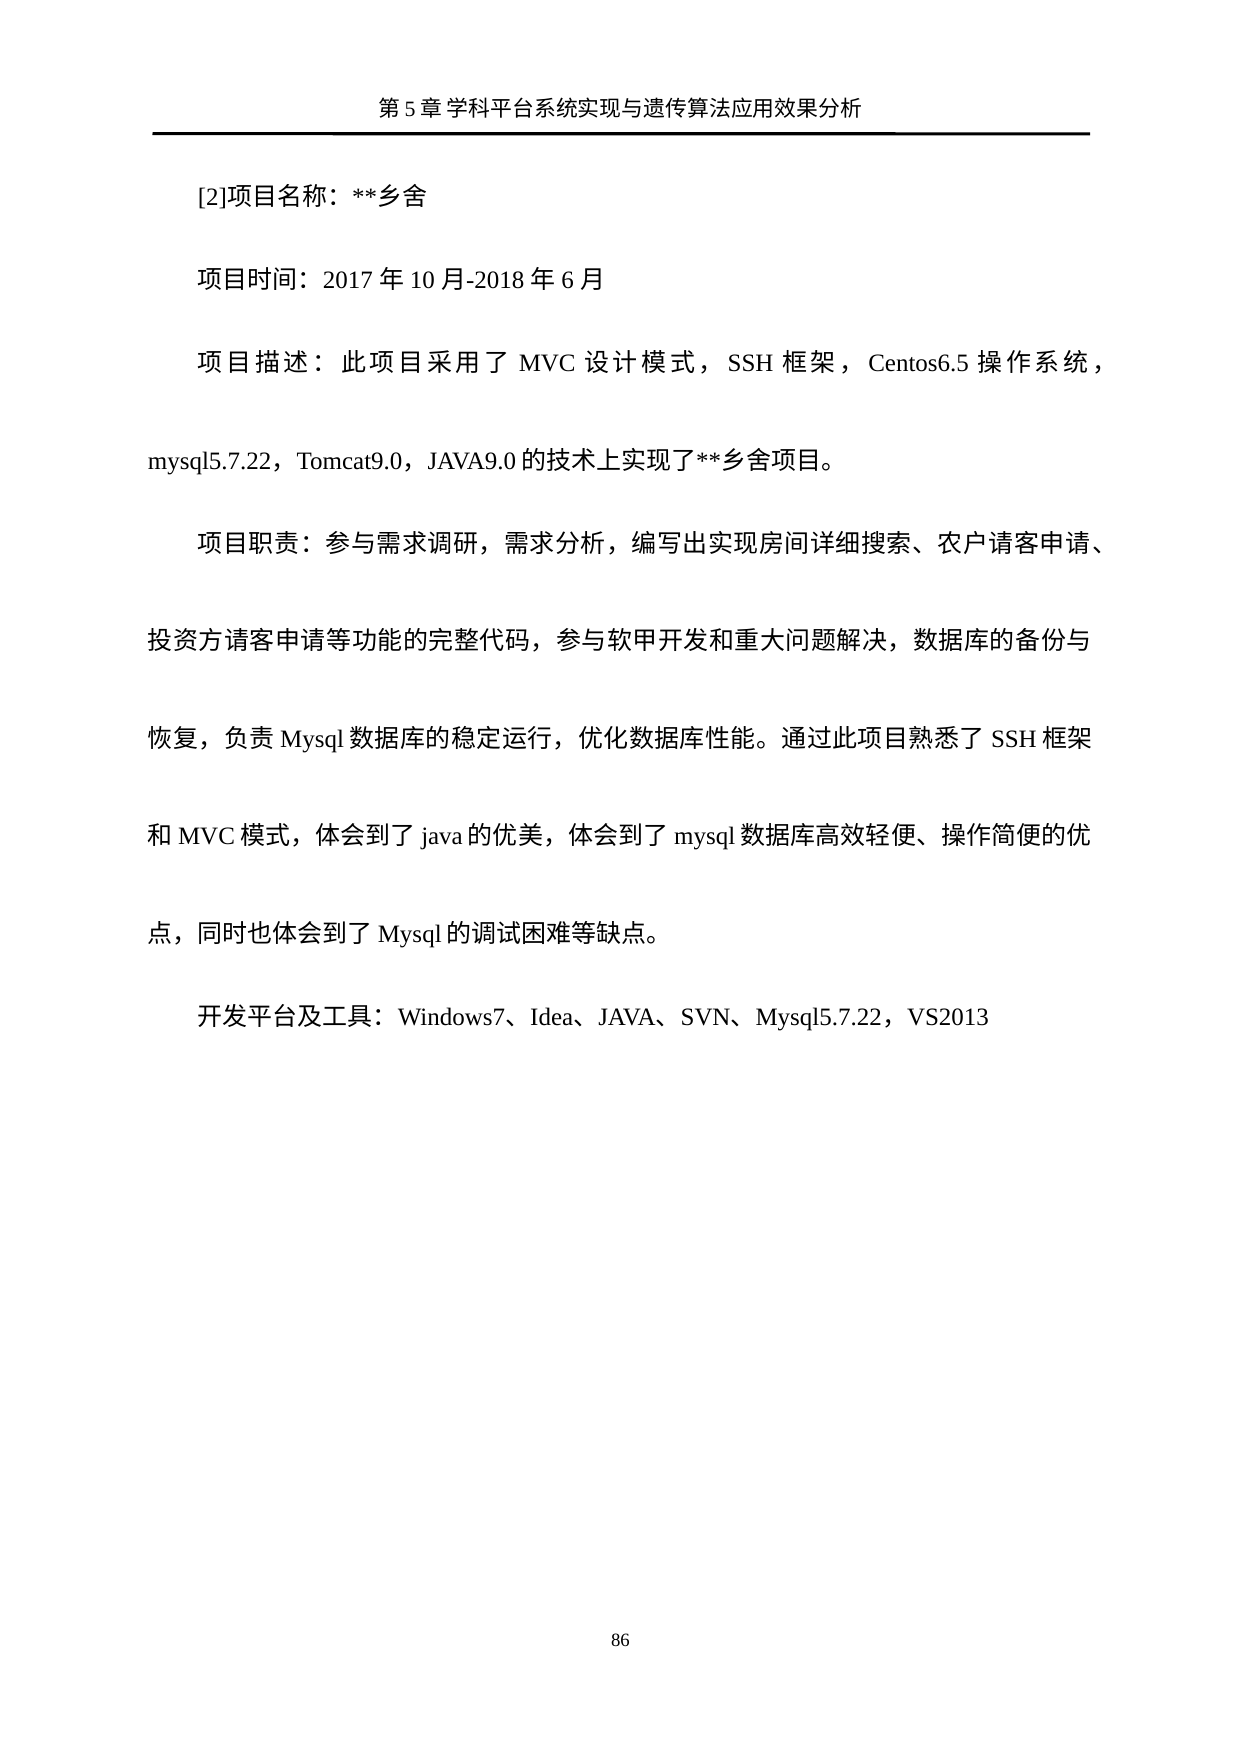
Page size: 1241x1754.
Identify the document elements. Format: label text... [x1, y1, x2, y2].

text [2]项目名称：**乡舍 [148, 162, 1092, 227]
text 开发平台及工具：Windows7、Idea、JAVA、SVN、Mysql5.7.22，VS2013 [148, 982, 1092, 1047]
text 项目时间：2017 年 10 月-2018 年 6 月 [148, 245, 1092, 310]
text 项目职责：参与需求调研，需求分析，编写出实现房间详细搜索、农户请客申请、投资方请客申请等功能的完整代码，参与软甲开发和重大问题解决，数据库的备份与恢复，负责Mysql数据库的稳定运行，优化数据库性能。通过此项目熟悉了SSH框架和MVC模式，体会到了java的优美，体会到了mysql数据库高效轻便、操作简便的优点，同时也体会到了Mysql的调试困难等缺点。 [148, 509, 1092, 964]
text 项目描述：此项目采用了MVC设计模式，SSH框架，Centos6.5操作系统，mysql5.7.22，Tomcat9.0，JAVA9.0的技术上实现了**乡舍项目。 [148, 328, 1092, 491]
